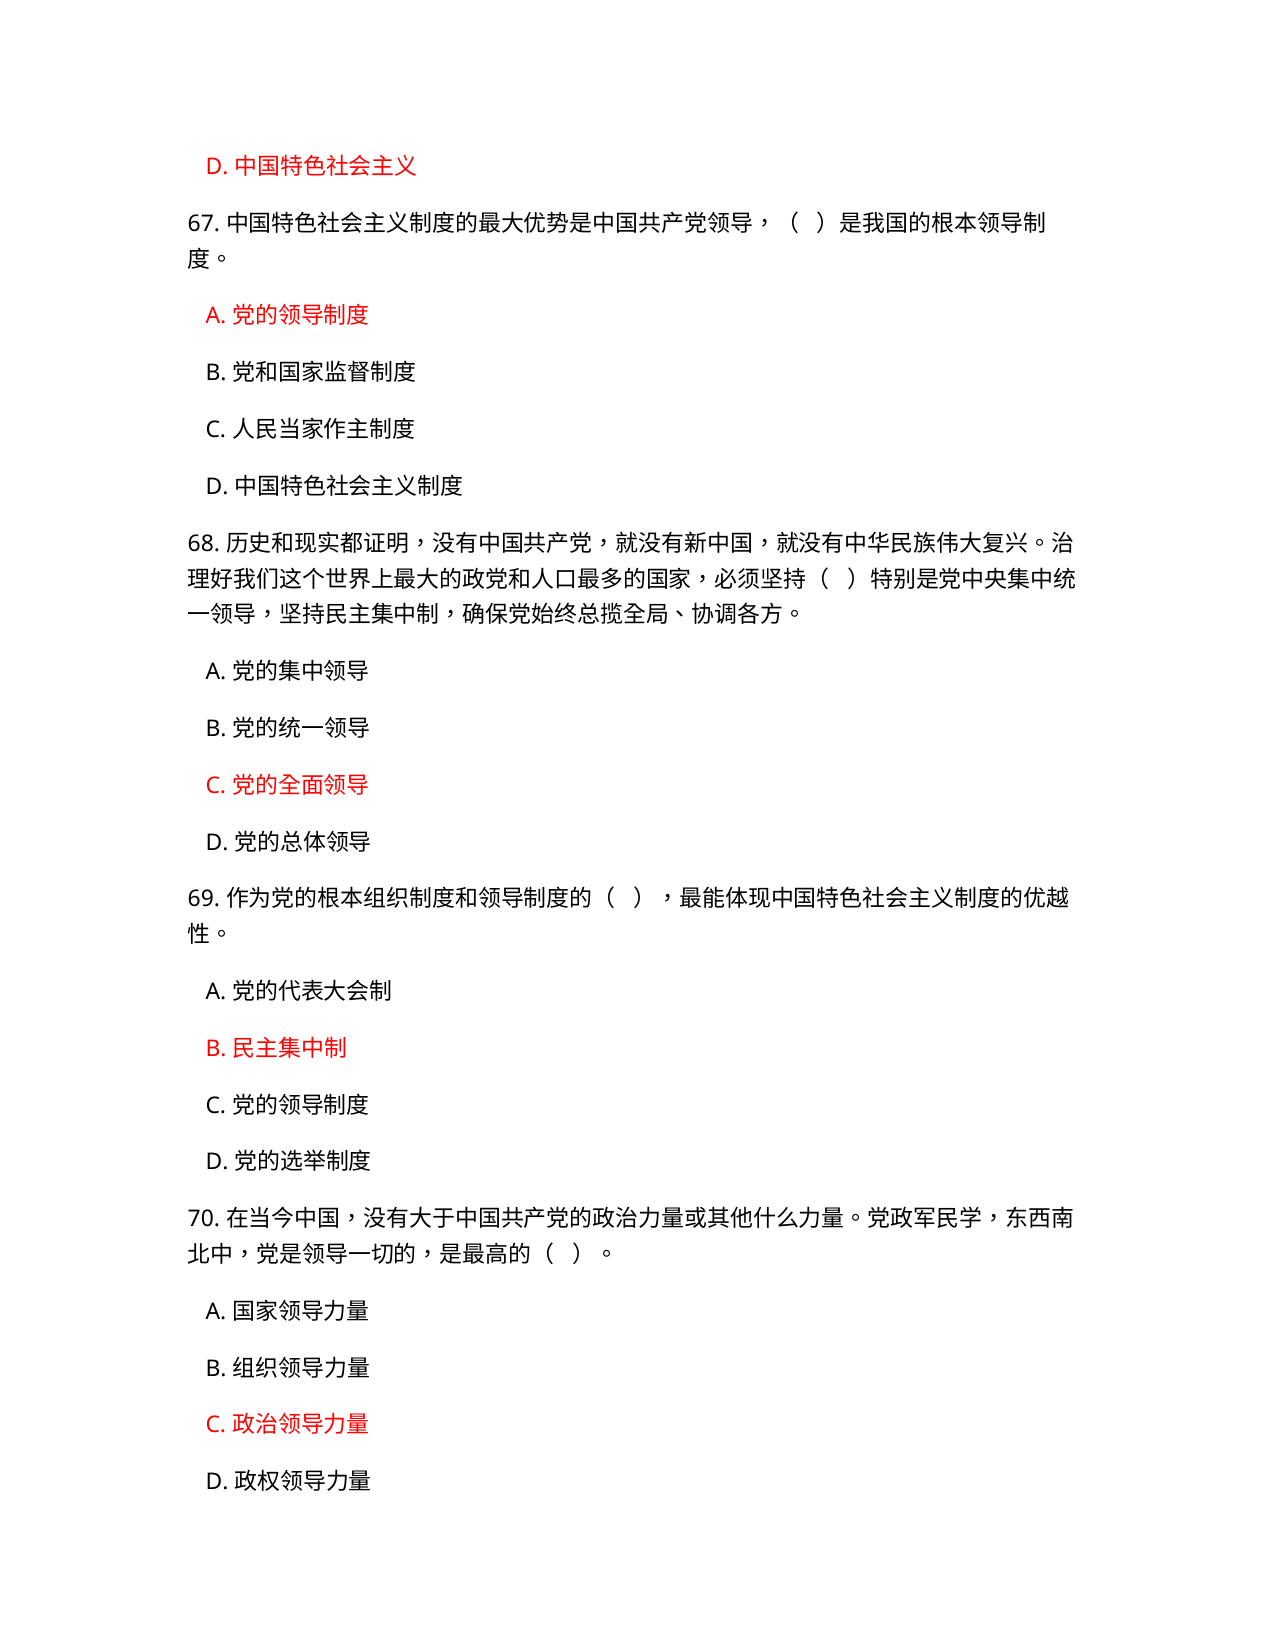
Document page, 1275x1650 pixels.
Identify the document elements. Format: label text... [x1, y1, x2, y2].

text A. 党的代表大会制 [187, 975, 1087, 1006]
text D. 中国特色社会主义制度 [187, 470, 1087, 501]
text 67. 中国特色社会主义制度的最大优势是中国共产党领导，（ ）是我国的根本领导制度。 [187, 207, 1087, 274]
text 70. 在当今中国，没有大于中国共产党的政治力量或其他什么力量。党政军民学，东西南北中，党是领导一切的，是最高的（ ）。 [187, 1202, 1087, 1269]
text B. 党的统一领导 [187, 712, 1087, 743]
text C. 政治领导力量 [187, 1408, 1087, 1439]
text D. 党的总体领导 [187, 826, 1087, 857]
text D. 党的选举制度 [187, 1145, 1087, 1177]
text 69. 作为党的根本组织制度和领导制度的（ ），最能体现中国特色社会主义制度的优越性。 [187, 882, 1087, 949]
text C. 人民当家作主制度 [187, 413, 1087, 444]
text D. 中国特色社会主义 [187, 150, 1087, 181]
text A. 国家领导力量 [187, 1295, 1087, 1326]
text D. 政权领导力量 [187, 1465, 1087, 1496]
text A. 党的集中领导 [187, 655, 1087, 686]
text A. 党的领导制度 [187, 299, 1087, 331]
text B. 民主集中制 [187, 1032, 1087, 1063]
text C. 党的全面领导 [187, 769, 1087, 800]
text 68. 历史和现实都证明，没有中国共产党，就没有新中国，就没有中华民族伟大复兴。治理好我们这个世界上最大的政党和人口最多的国家，必须坚持（ ）特别是党中央集中统一领导，坚持民主集中制，确保党始终总揽全局、协调各方。 [187, 527, 1087, 630]
text C. 党的领导制度 [187, 1088, 1087, 1120]
text B. 党和国家监督制度 [187, 356, 1087, 387]
text B. 组织领导力量 [187, 1352, 1087, 1383]
